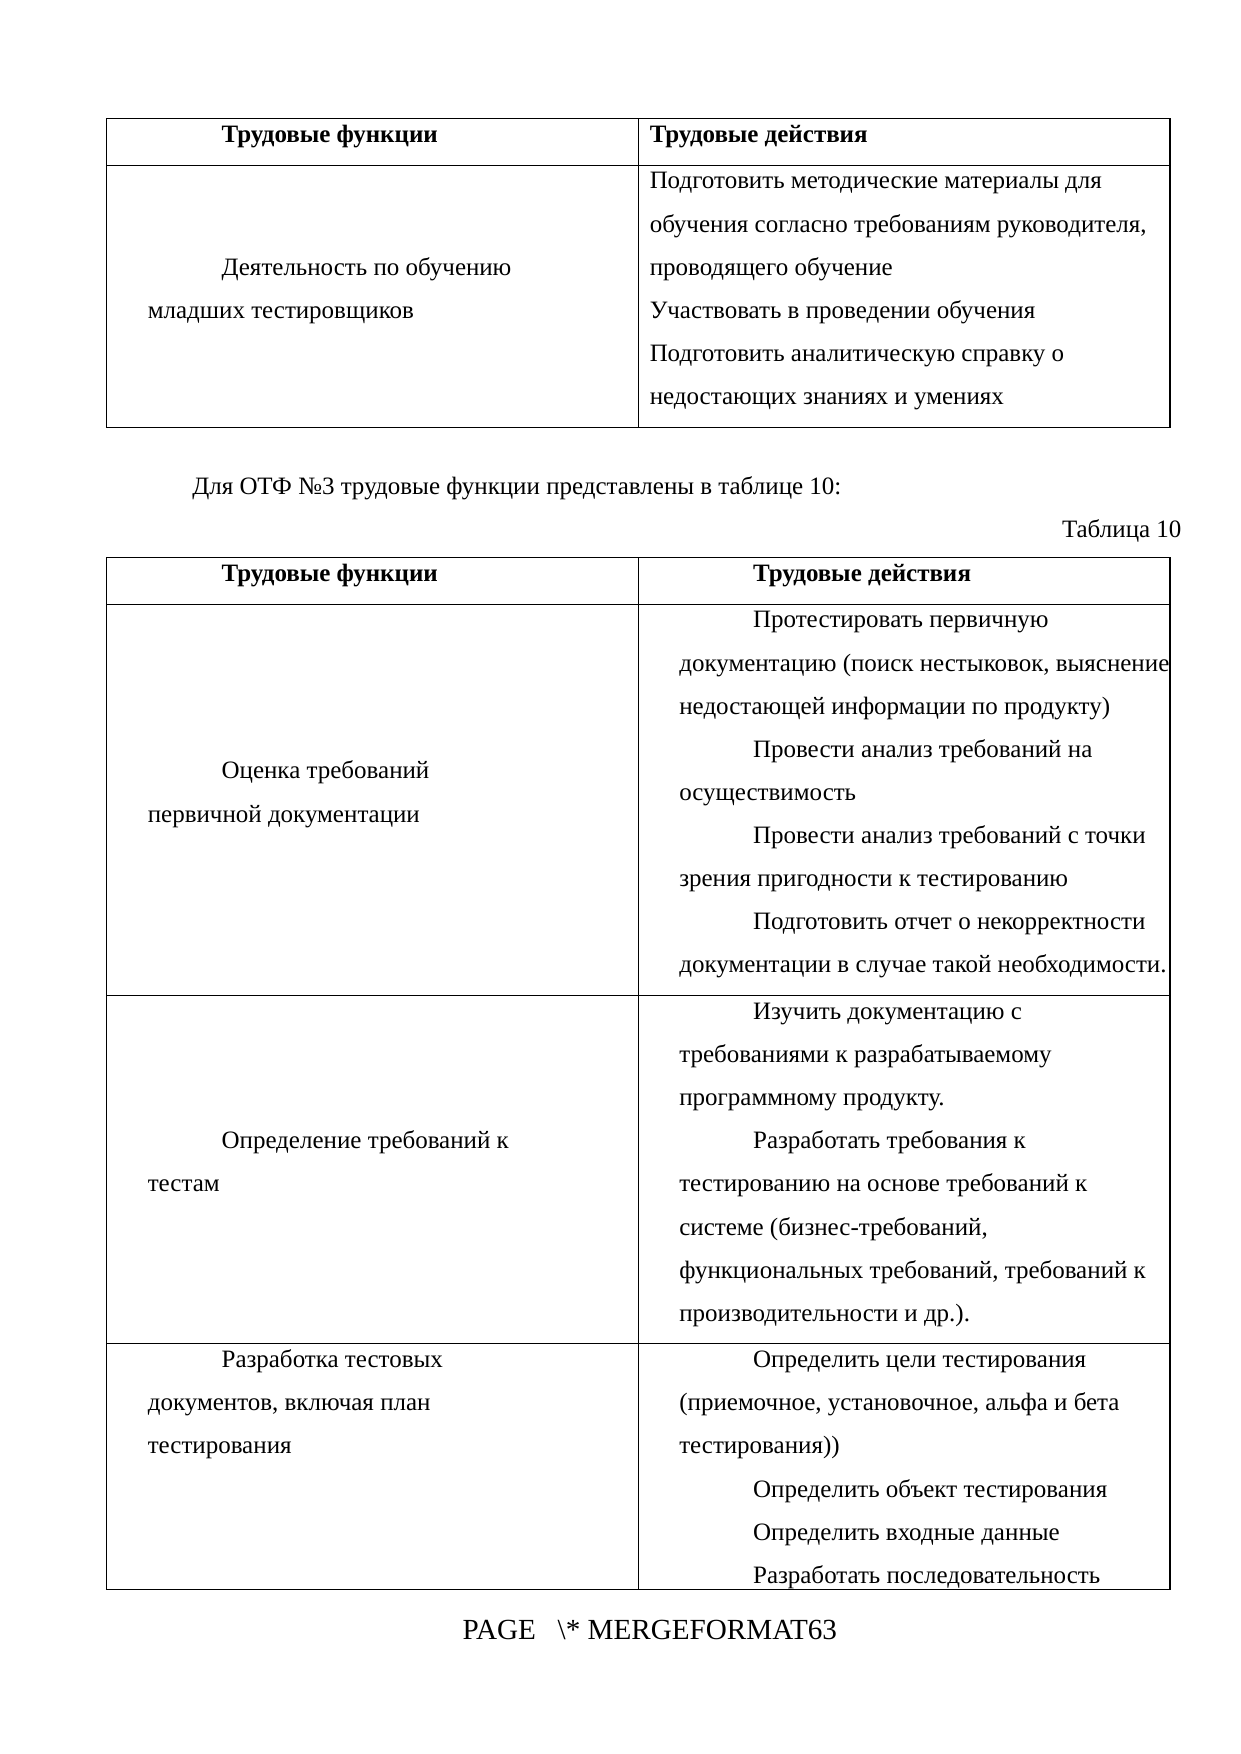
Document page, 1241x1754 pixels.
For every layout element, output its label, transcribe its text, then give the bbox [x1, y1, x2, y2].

table_cell Подготовить методические материалы для обучения согласно требованиям руководителя, проводящего обучение Участвовать в проведении обучения Подготовить аналитическую справку о недостающих знаниях и умениях [639, 166, 1169, 427]
table_header Трудовые функции [107, 558, 638, 603]
table_cell Протестировать первичную документацию (поиск нестыковок, выяснение недостающей информации по продукту) Провести анализ требований на осуществимость Провести анализ требований с точки зрения пригодности к тестированию Подготовить отчет о некорректности документации в случае такой необходимости. [639, 605, 1169, 995]
table_cell Определение требований к тестам [107, 996, 638, 1343]
table_header Трудовые функции [107, 119, 638, 164]
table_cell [639, 1344, 1169, 1589]
table_header Трудовые действия [639, 558, 1169, 603]
table_cell Оценка требований первичной документации [107, 605, 638, 995]
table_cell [107, 1344, 638, 1589]
table_cell Изучить документацию с требованиями к разрабатываемому программному продукту. Разработать требования к тестированию на основе требований к системе (бизнес-требований, функциональных требований, требований к производительности и др.). [639, 996, 1169, 1343]
text Таблица 10 [118, 514, 1181, 543]
table_cell Деятельность по обучению младших тестировщиков [107, 166, 638, 427]
table_header Трудовые действия [639, 119, 1169, 164]
text Для ОТФ №3 трудовые функции представлены в таблице 10: [118, 471, 1092, 499]
